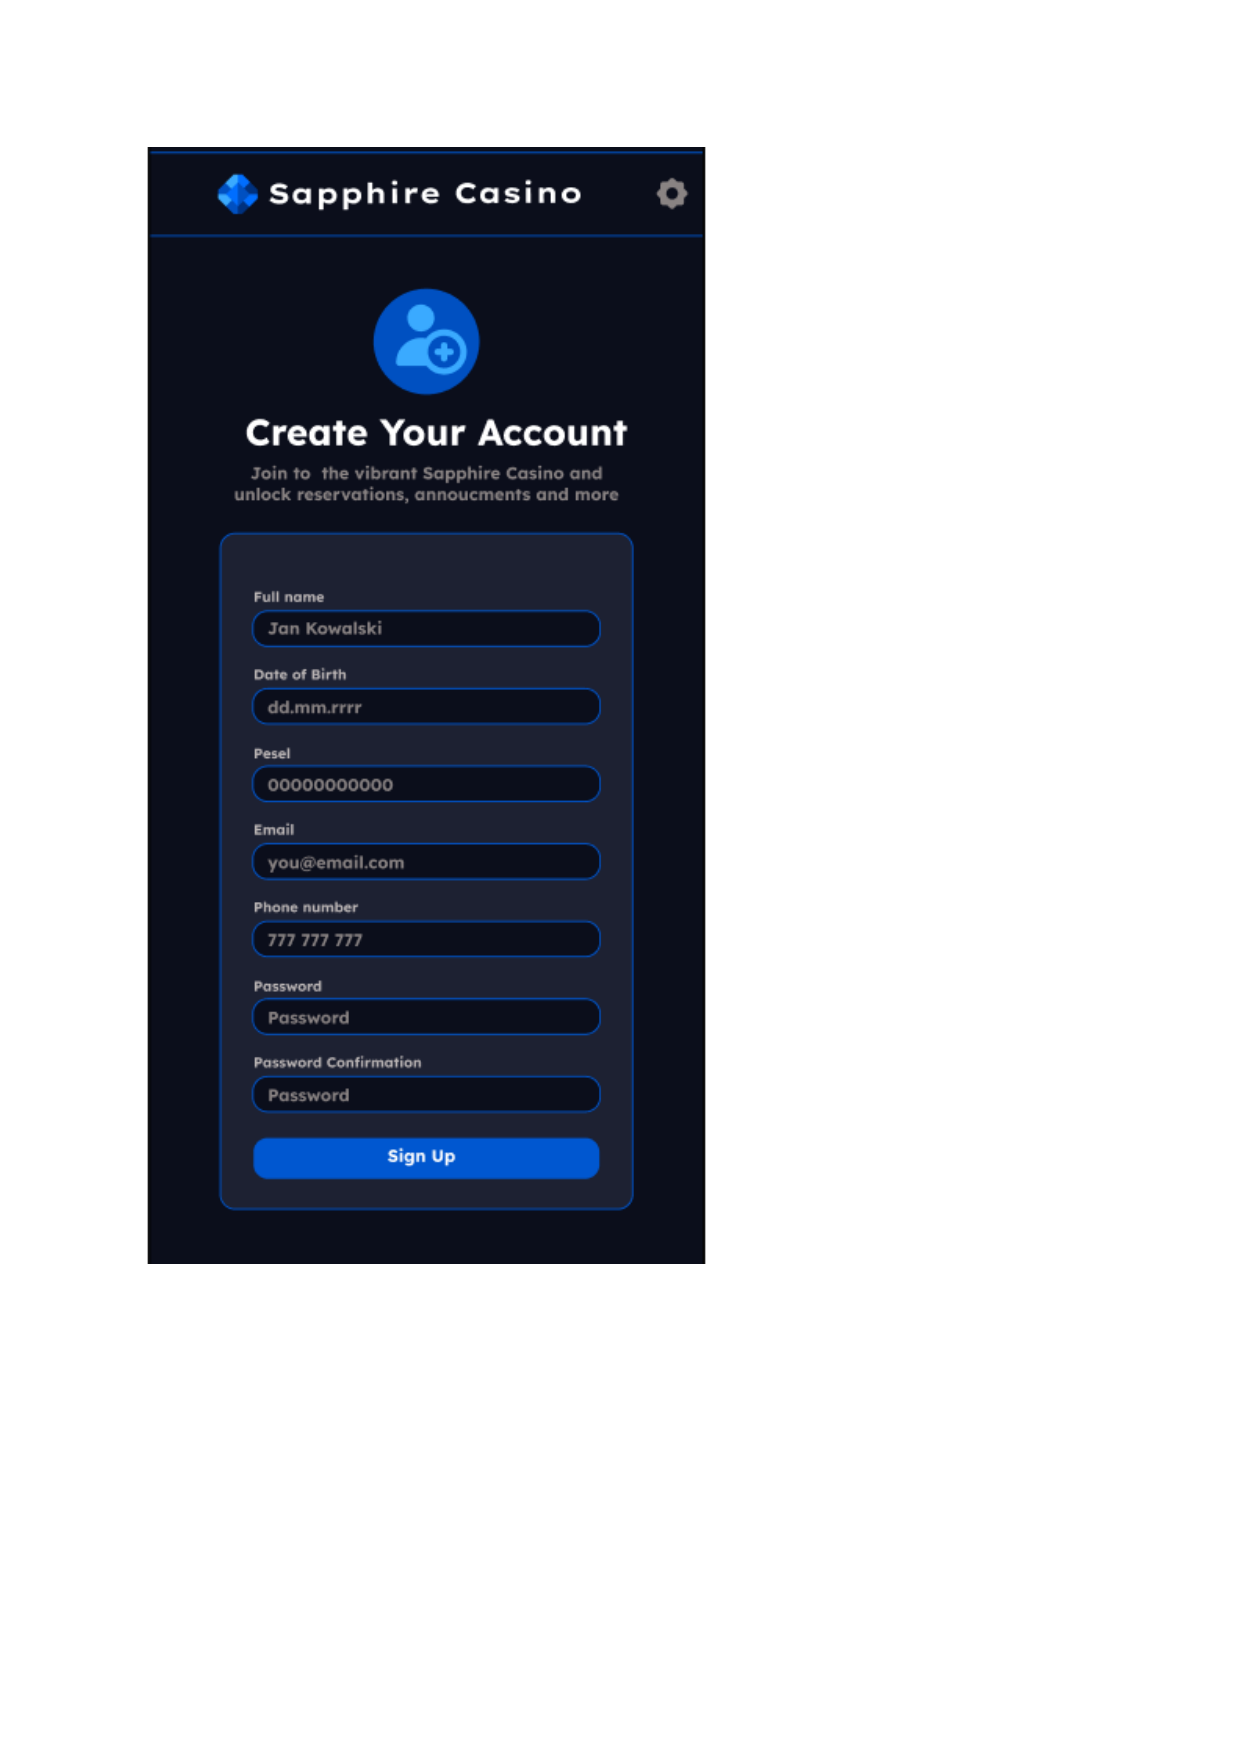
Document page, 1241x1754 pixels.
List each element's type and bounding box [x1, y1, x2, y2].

picture [147, 147, 706, 1264]
